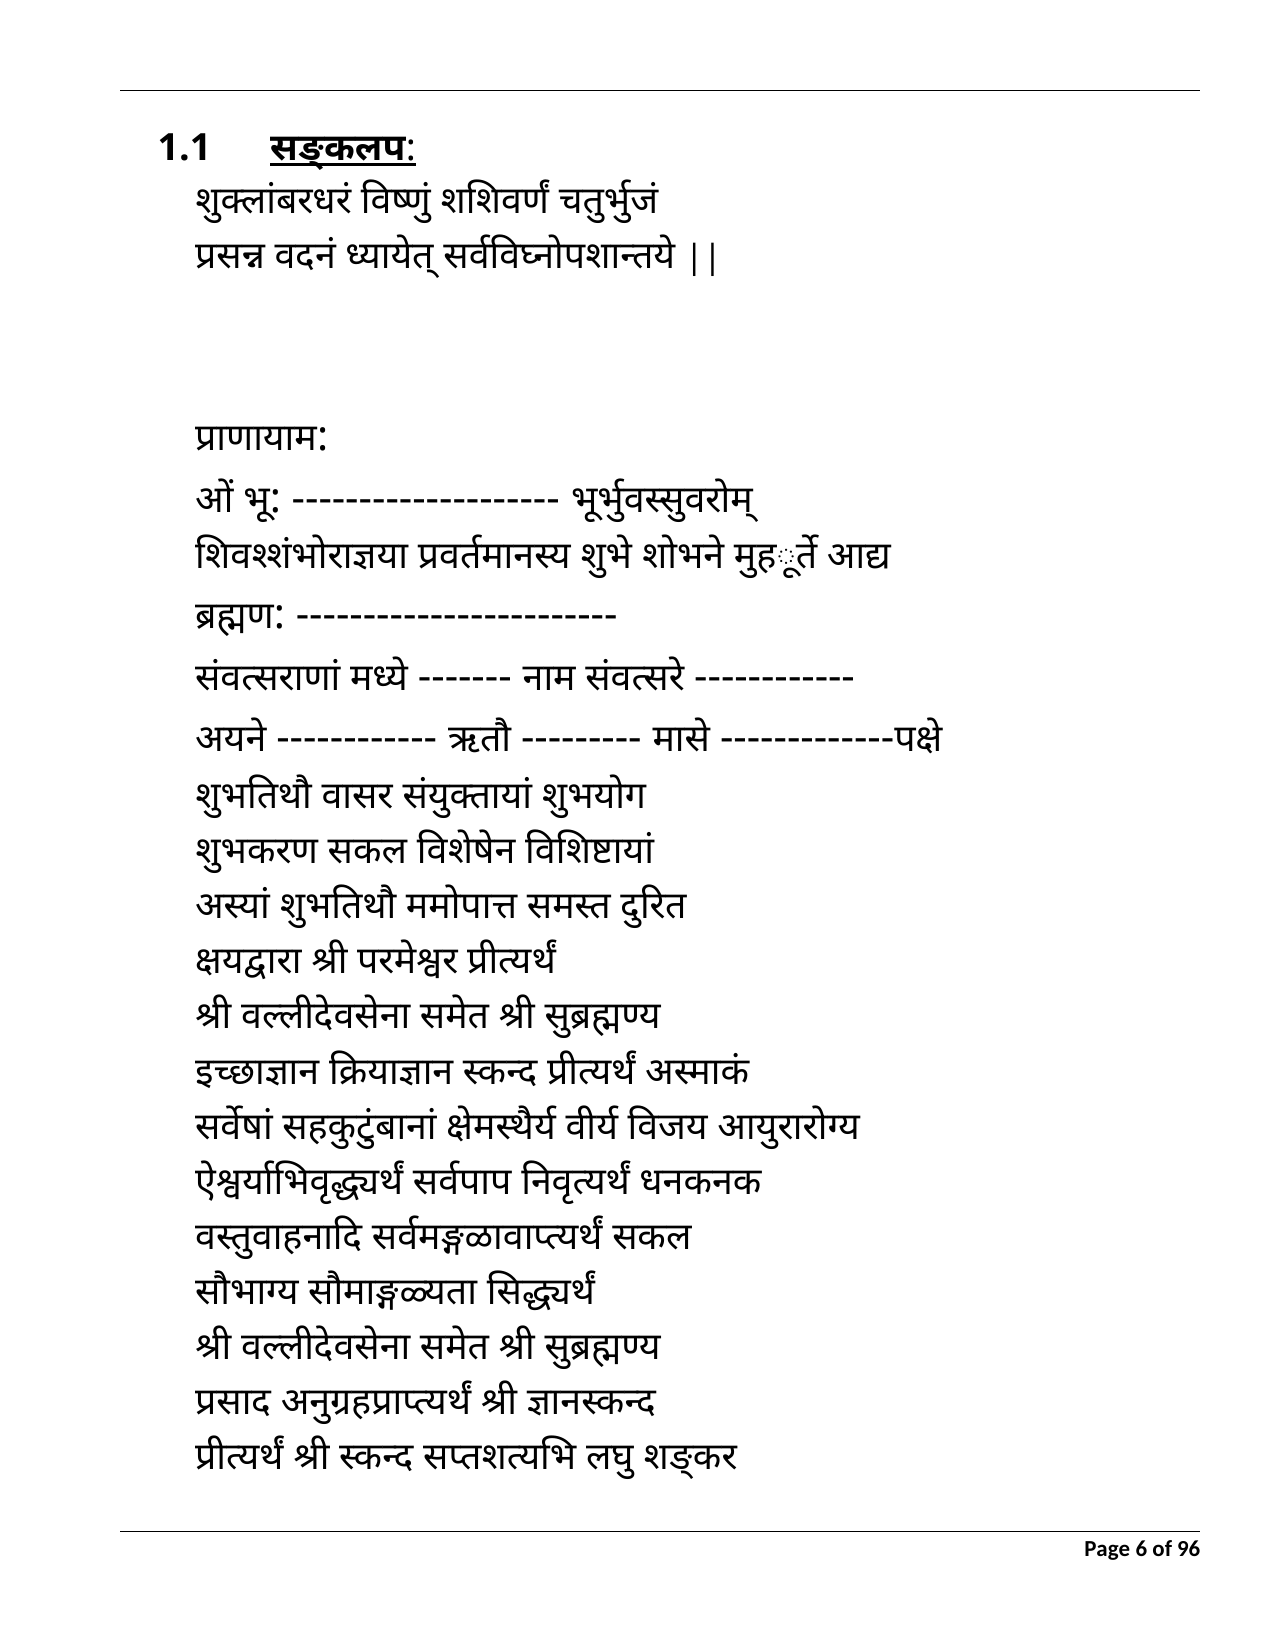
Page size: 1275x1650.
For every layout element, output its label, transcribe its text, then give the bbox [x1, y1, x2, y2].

text प्राणायाम: [120, 406, 1200, 463]
text ओं भू: -------------------- भूर्भुवस्सुवरोम् [120, 467, 1200, 524]
text संवत्सराणां मध्ये ------- नाम संवत्सरे ------------ [195, 646, 1200, 702]
text इच्छाज्ञान क्रियाज्ञान स्कन्द प्रीत्यर्थं अस्माकं [120, 1044, 1200, 1095]
text अस्यां शुभतिथौ ममोपात्त समस्त दुरित [120, 879, 1200, 930]
text सर्वेषां सहकुटुंबानां क्षेमस्थैर्य वीर्य विजय आयुरारोग्य ऐश्वर्याभिवृद्ध्यर्थं सर्वपाप निवृत्यर्थं धनकनक [195, 1099, 1200, 1205]
text श्री वल्लीदेवसेना समेत श्री सुब्रह्मण्य [120, 989, 1200, 1040]
text शुक्लांबरधरं विष्णुं शशिवर्णं चतुर्भुजं [120, 173, 1200, 224]
text शुभकरण सकल विशेषेन विशिष्टायां [120, 823, 1200, 874]
text प्रसन्न वदनं ध्यायेत् सर्वविघ्नोपशान्तये || [120, 229, 1200, 280]
text श्री वल्लीदेवसेना समेत श्री सुब्रह्मण्य [195, 1319, 1200, 1371]
text अयने ------------ ऋतौ --------- मासे -------------पक्षे [195, 707, 1200, 764]
text प्रीत्यर्थं श्री स्कन्द सप्तशत्यभि लघु शङ्कर [195, 1430, 1200, 1481]
subtitle सङ्कलप: [157, 120, 1200, 171]
text वस्तुवाहनादि सर्वमङ्गळावाप्त्यर्थं सकल [195, 1209, 1200, 1260]
text शुभतिथौ वासर संयुक्तायां शुभयोग [120, 768, 1200, 819]
text प्रसाद अनुग्रहप्राप्त्यर्थं श्री ज्ञानस्कन्द [195, 1374, 1200, 1426]
text सौभाग्य सौमाङ्गळ्यता सिद्ध्यर्थं [195, 1264, 1200, 1315]
text क्षयद्वारा श्री परमेश्वर प्रीत्यर्थं [120, 934, 1200, 985]
text शिवश्शंभोराज्ञया प्रवर्तमानस्य शुभे शोभने मुहूर्ते आद्य ब्रह्मण: ------------------------ [195, 529, 1200, 641]
